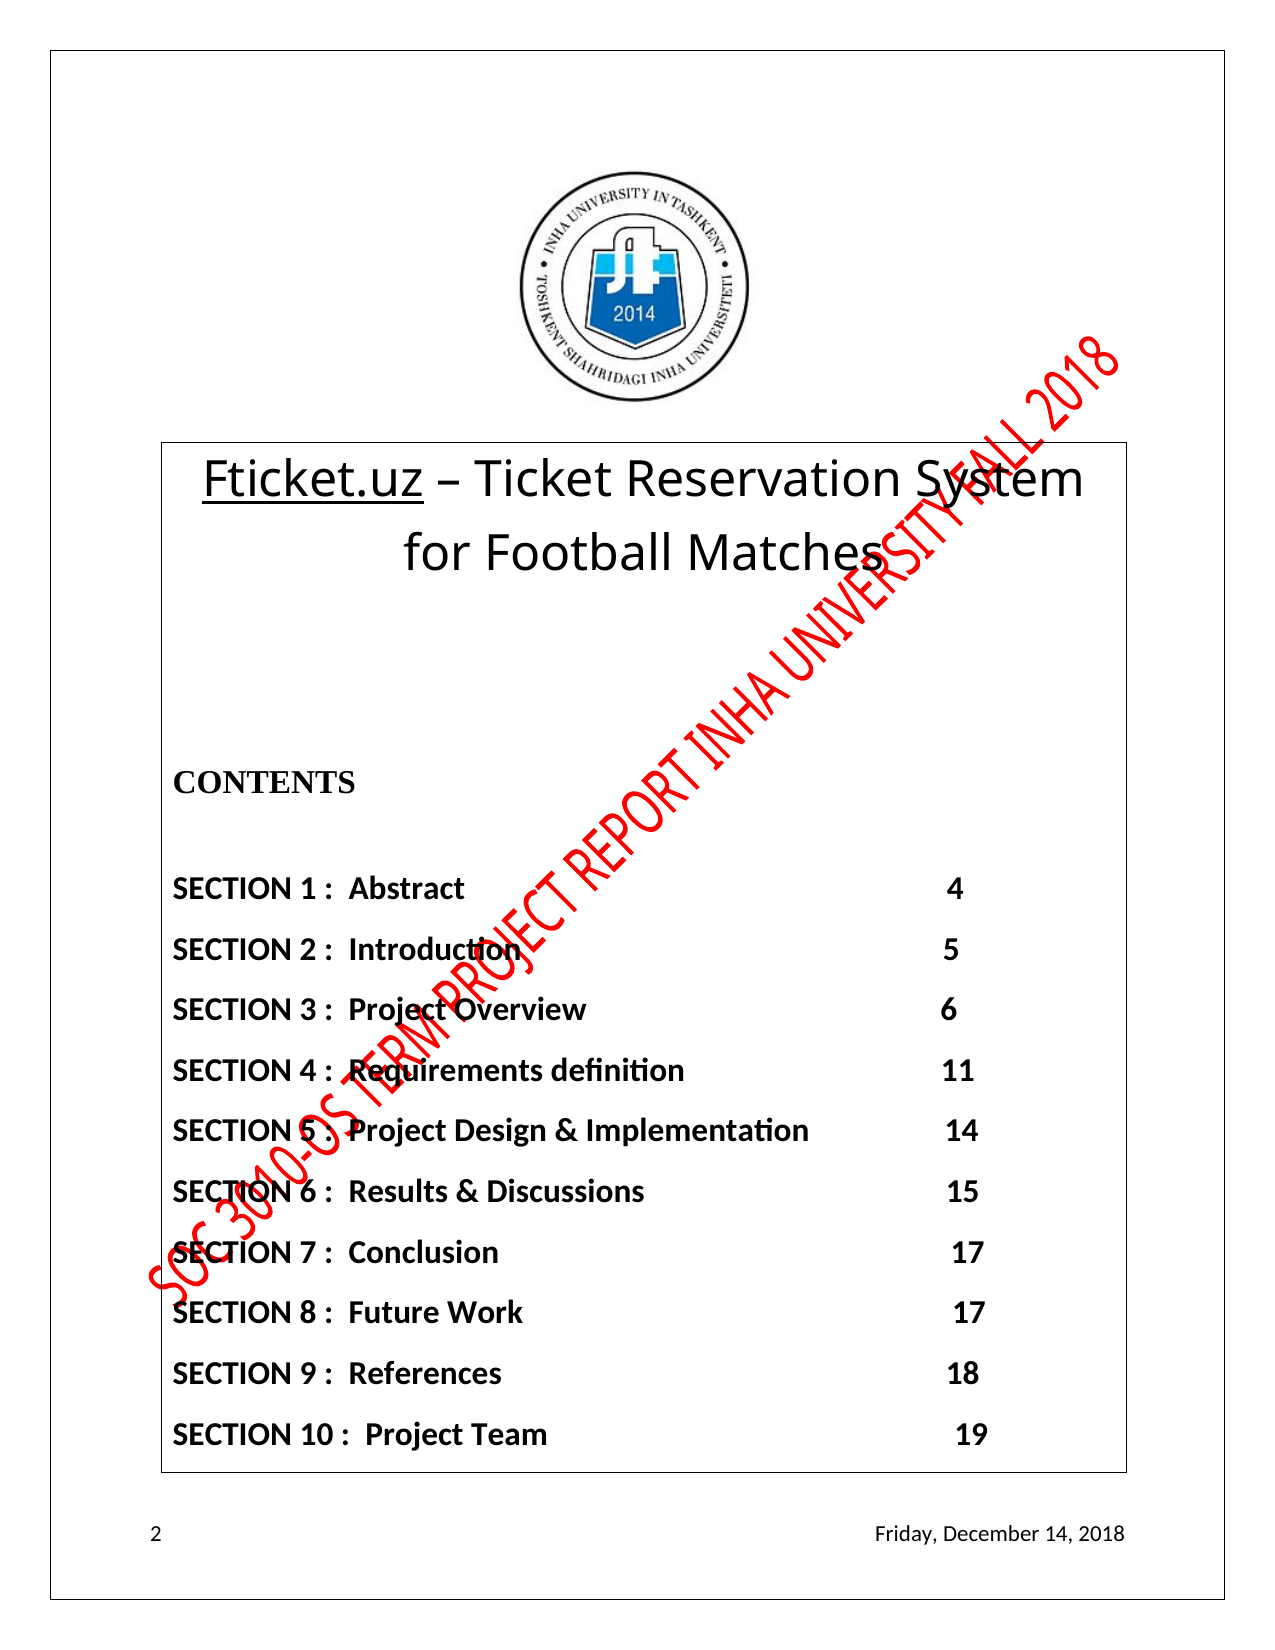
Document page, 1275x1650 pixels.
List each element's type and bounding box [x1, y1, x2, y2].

table_header [162, 443, 1126, 1472]
picture [486, 150, 789, 424]
